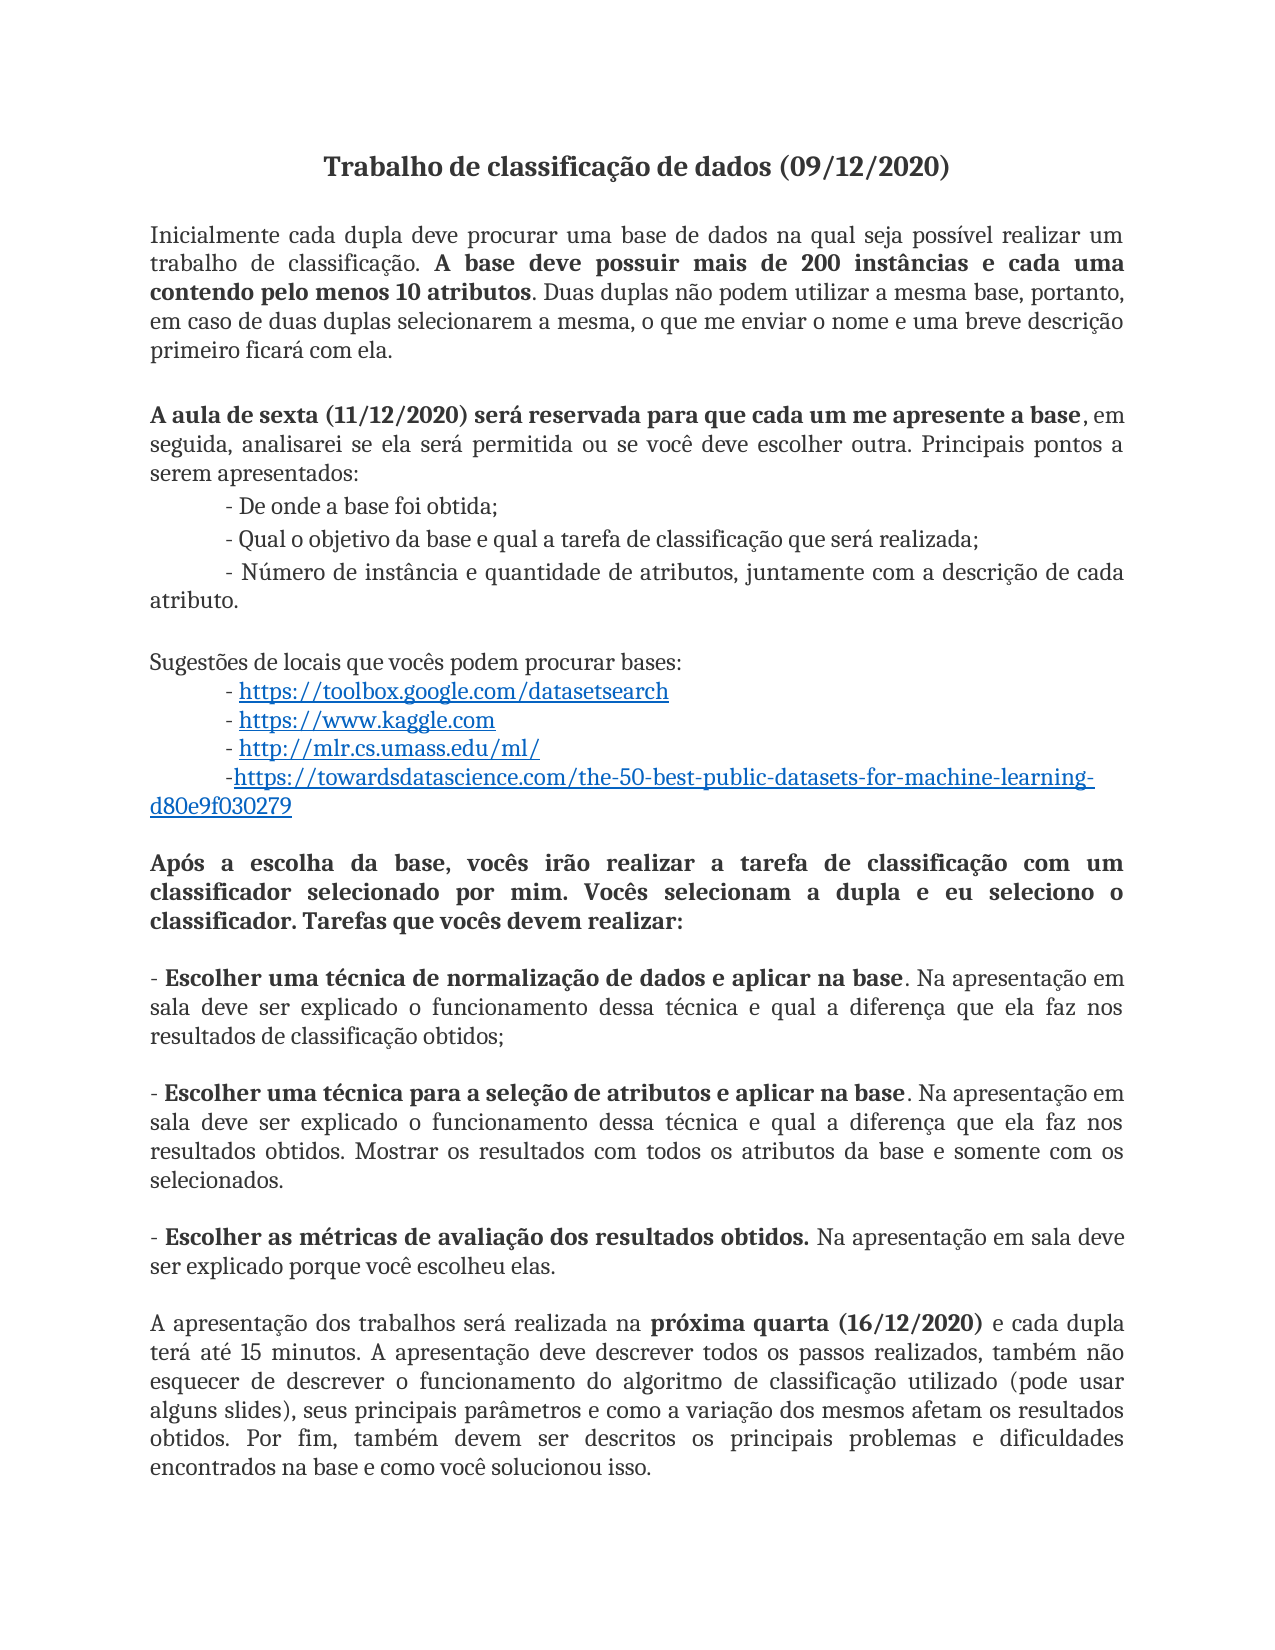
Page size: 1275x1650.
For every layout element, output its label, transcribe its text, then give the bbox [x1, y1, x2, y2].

text Sugestões de locais que vocês podem procurar bases: [150, 648, 1125, 677]
text - Qual o objetivo da base e qual a tarefa de classificação que será realizada; [150, 525, 1125, 553]
text A aula de sexta (11/12/2020) será reservada para que cada um me apresente a base, em seguida, analisarei se ela será permitida ou se você deve escolher outra. Principais pontos a serem apresentados: [150, 401, 1125, 488]
text - http://mlr.cs.umass.edu/ml/ [150, 734, 1125, 763]
text - Escolher uma técnica de normalização de dados e aplicar na base. Na apresentação em sala deve ser explicado o funcionamento dessa técnica e qual a diferença que ela faz nos resultados de classificação obtidos; [150, 964, 1125, 1051]
text Após a escolha da base, vocês irão realizar a tarefa de classificação com um classificador selecionado por mim. Vocês selecionam a dupla e eu seleciono o classificador. Tarefas que vocês devem realizar: [150, 849, 1125, 936]
text Trabalho de classificação de dados (09/12/2020) [150, 150, 1125, 183]
text Inicialmente cada dupla deve procurar uma base de dados na qual seja possível realizar um trabalho de classificação. A base deve possuir mais de 200 instâncias e cada uma contendo pelo menos 10 atributos. Duas duplas não podem utilizar a mesma base, portanto, em caso de duas duplas selecionarem a mesma, o que me enviar o nome e uma breve descrição primeiro ficará com ela. [150, 221, 1125, 364]
text -https://towardsdatascience.com/the-50-best-public-datasets-for-machine-learning-d80e9f030279 [150, 763, 1125, 821]
text - De onde a base foi obtida; [150, 492, 1125, 521]
text - https://toolbox.google.com/datasetsearch [150, 677, 1125, 706]
text - Escolher as métricas de avaliação dos resultados obtidos. Na apresentação em sala deve ser explicado porque você escolheu elas. [150, 1223, 1125, 1281]
text - Número de instância e quantidade de atributos, juntamente com a descrição de cada atributo. [150, 558, 1125, 615]
text - Escolher uma técnica para a seleção de atributos e aplicar na base. Na apresentação em sala deve ser explicado o funcionamento dessa técnica e qual a diferença que ela faz nos resultados obtidos. Mostrar os resultados com todos os atributos da base e somente com os selecionados. [150, 1079, 1125, 1194]
text A apresentação dos trabalhos será realizada na próxima quarta (16/12/2020) e cada dupla terá até 15 minutos. A apresentação deve descrever todos os passos realizados, também não esquecer de descrever o funcionamento do algoritmo de classificação utilizado (pode usar alguns slides), seus principais parâmetros e como a variação dos mesmos afetam os resultados obtidos. Por fim, também devem ser descritos os principais problemas e dificuldades encontrados na base e como você solucionou isso. [150, 1309, 1125, 1482]
text - https://www.kaggle.com [150, 706, 1125, 734]
